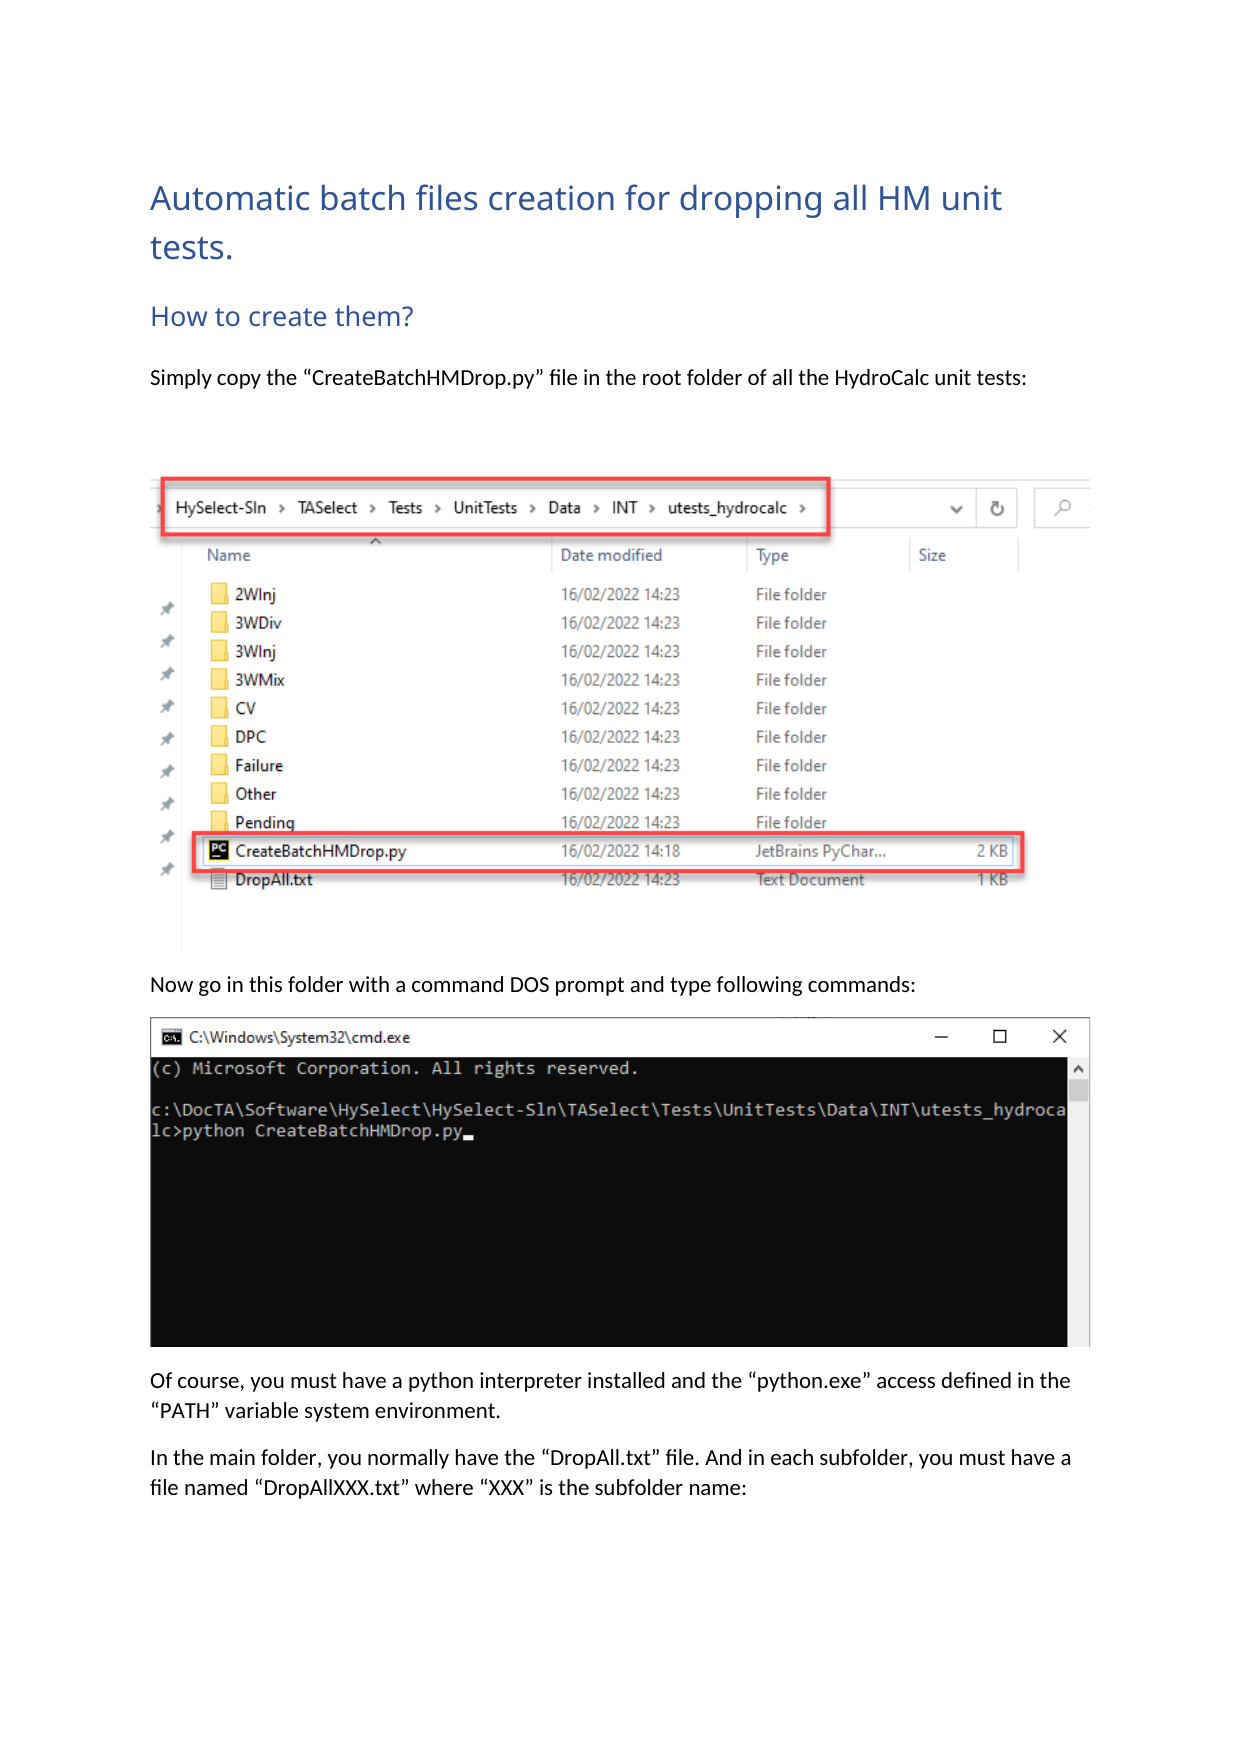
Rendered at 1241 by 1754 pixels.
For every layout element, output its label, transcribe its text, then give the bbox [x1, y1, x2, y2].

text Now go in this folder with a command DOS prompt and type following commands: [150, 970, 1090, 998]
text Simply copy the “CreateBatchHMDrop.py” file in the root folder of all the HydroCalc unit tests: [150, 363, 1090, 391]
picture [150, 1017, 1091, 1347]
picture [150, 409, 1091, 952]
text In the main folder, you normally have the “DropAll.txt” file. And in each subfolder, you must have a file named “DropAllXXX.txt” where “XXX” is the subfolder name: [150, 1443, 1090, 1501]
subtitle How to create them? [150, 298, 1090, 335]
text Of course, you must have a python interpreter installed and the “python.exe” access defined in the “PATH” variable system environment. [150, 1366, 1090, 1424]
subtitle Automatic batch files creation for dropping all HM unit tests. [150, 175, 1090, 269]
